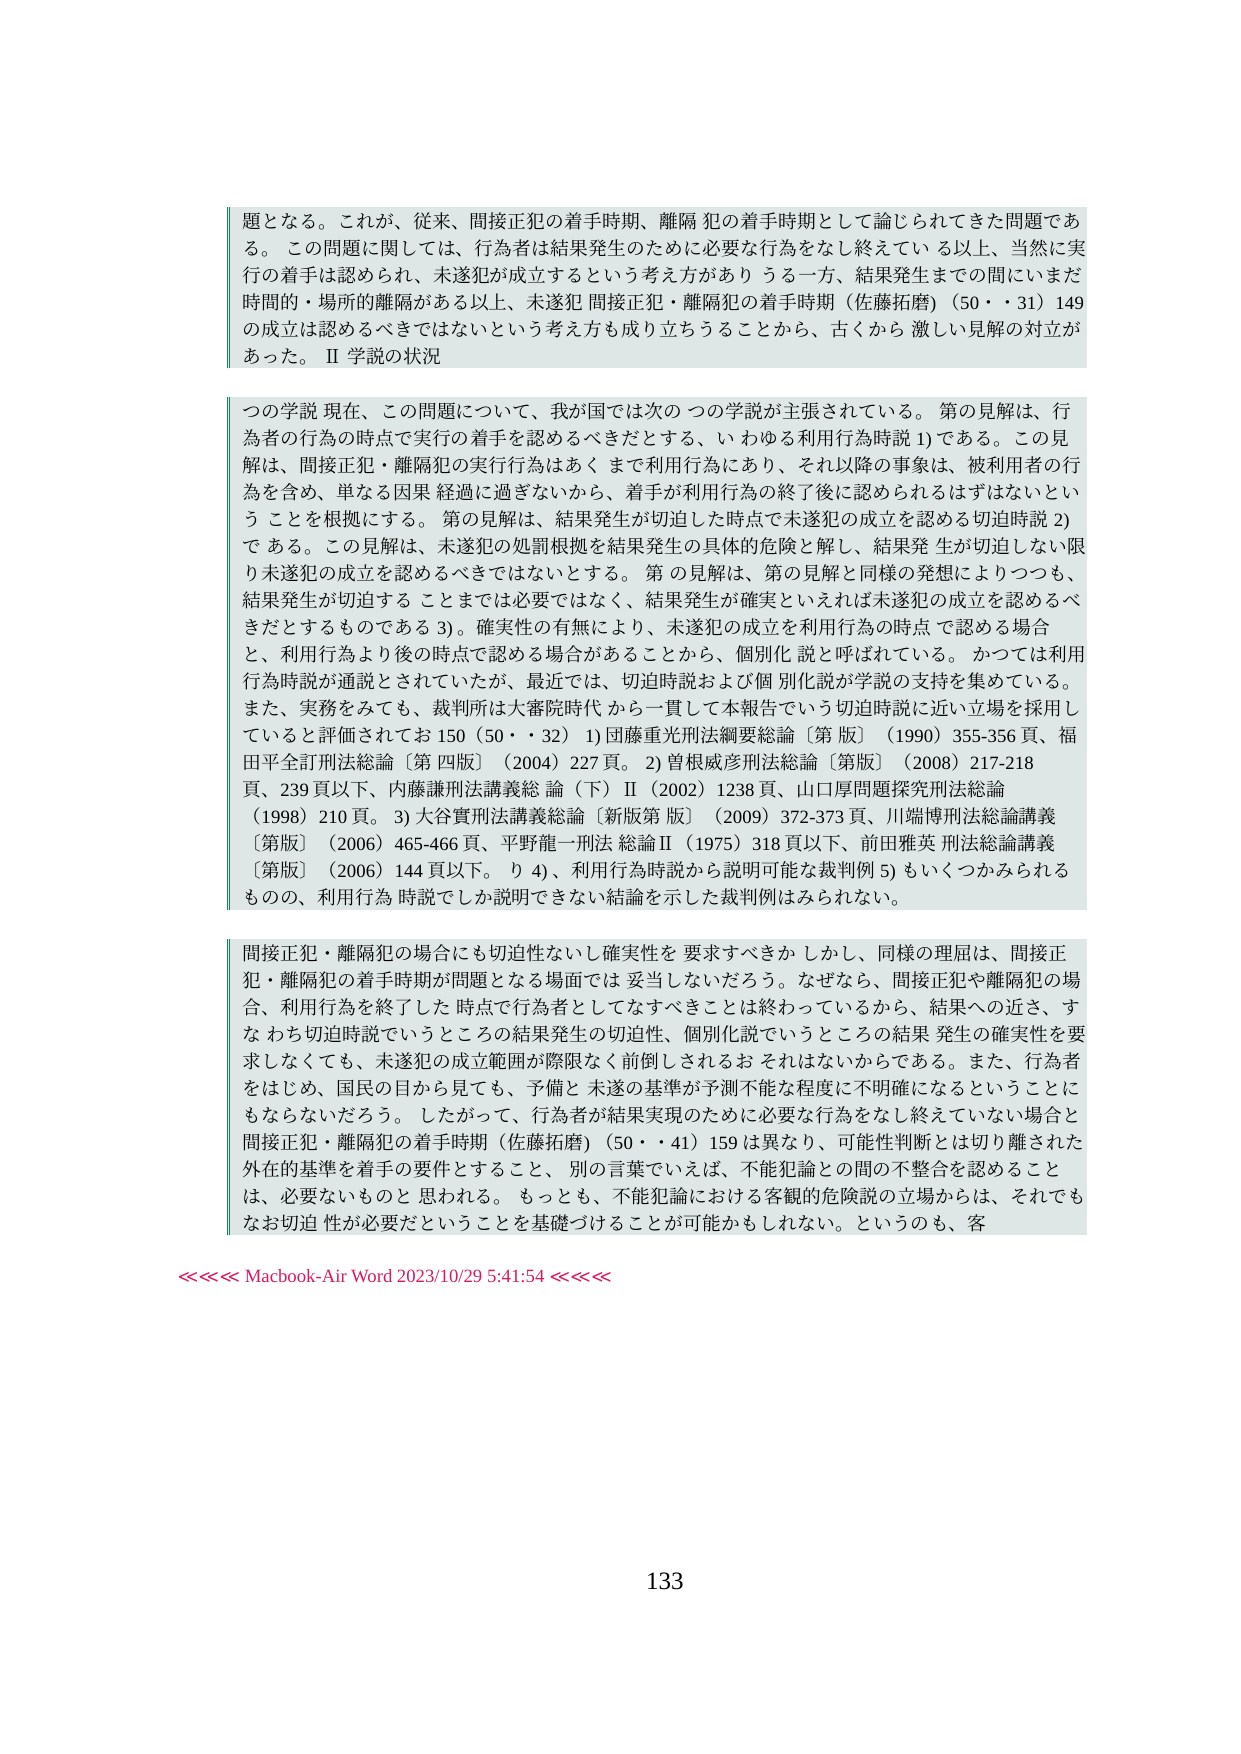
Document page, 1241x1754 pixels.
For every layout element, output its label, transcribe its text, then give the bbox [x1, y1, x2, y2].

text つの学説 現在、この問題について、我が国では次の つの学説が主張されている。 第の見解は、行為者の行為の時点で実行の着手を認めるべきだとする、い わゆる利用行為時説 1) である。この見解は、間接正犯・離隔犯の実行行為はあく まで利用行為にあり、それ以降の事象は、被利用者の行為を含め、単なる因果 経過に過ぎないから、着手が利用行為の終了後に認められるはずはないという ことを根拠にする。 第の見解は、結果発生が切迫した時点で未遂犯の成立を認める切迫時説 2) で ある。この見解は、未遂犯の処罰根拠を結果発生の具体的危険と解し、結果発 生が切迫しない限り未遂犯の成立を認めるべきではないとする。 第 の見解は、第の見解と同様の発想によりつつも、結果発生が切迫する ことまでは必要ではなく、結果発生が確実といえれば未遂犯の成立を認めるべ きだとするものである 3) 。確実性の有無により、未遂犯の成立を利用行為の時点 で認める場合と、利用行為より後の時点で認める場合があることから、個別化 説と呼ばれている。 かつては利用行為時説が通説とされていたが、最近では、切迫時説および個 別化説が学説の支持を集めている。また、実務をみても、裁判所は大審院時代 から一貫して本報告でいう切迫時説に近い立場を採用していると評価されてお 150（50・・32） 1) 団藤重光刑法綱要総論〔第 版〕（1990）355-356頁、福田平全訂刑法総論〔第 四版〕（2004）227頁。 2) 曽根威彦刑法総論〔第版〕（2008）217-218頁、239頁以下、内藤謙刑法講義総 論（下）Ⅱ（2002）1238頁、山口厚問題探究刑法総論（1998）210頁。 3) 大谷實刑法講義総論〔新版第 版〕（2009）372-373頁、川端博刑法総論講義 〔第版〕（2006）465-466頁、平野龍一刑法 総論Ⅱ（1975）318頁以下、前田雅英 刑法総論講義〔第版〕（2006）144頁以下。 り 4) 、利用行為時説から説明可能な裁判例 5) もいくつかみられるものの、利用行為 時説でしか説明できない結論を示した裁判例はみられない。 [230, 397, 1087, 910]
text 間接正犯・離隔犯の場合にも切迫性ないし確実性を 要求すべきか しかし、同様の理屈は、間接正犯・離隔犯の着手時期が問題となる場面では 妥当しないだろう。なぜなら、間接正犯や離隔犯の場合、利用行為を終了した 時点で行為者としてなすべきことは終わっているから、結果への近さ、すな わち切迫時説でいうところの結果発生の切迫性、個別化説でいうところの結果 発生の確実性を要求しなくても、未遂犯の成立範囲が際限なく前倒しされるお それはないからである。また、行為者をはじめ、国民の目から見ても、予備と 未遂の基準が予測不能な程度に不明確になるということにもならないだろう。 したがって、行為者が結果実現のために必要な行為をなし終えていない場合と 間接正犯・離隔犯の着手時期（佐藤拓磨) （50・・41）159 は異なり、可能性判断とは切り離された外在的基準を着手の要件とすること、 別の言葉でいえば、不能犯論との間の不整合を認めることは、必要ないものと 思われる。 もっとも、不能犯論における客観的危険説の立場からは、それでもなお切迫 性が必要だということを基礎づけることが可能かもしれない。というのも、客 [230, 939, 1087, 1235]
text ≪≪≪ Macbook-Air Word 2023/10/29 5:41:54 ≪≪≪ [177, 1264, 1152, 1287]
